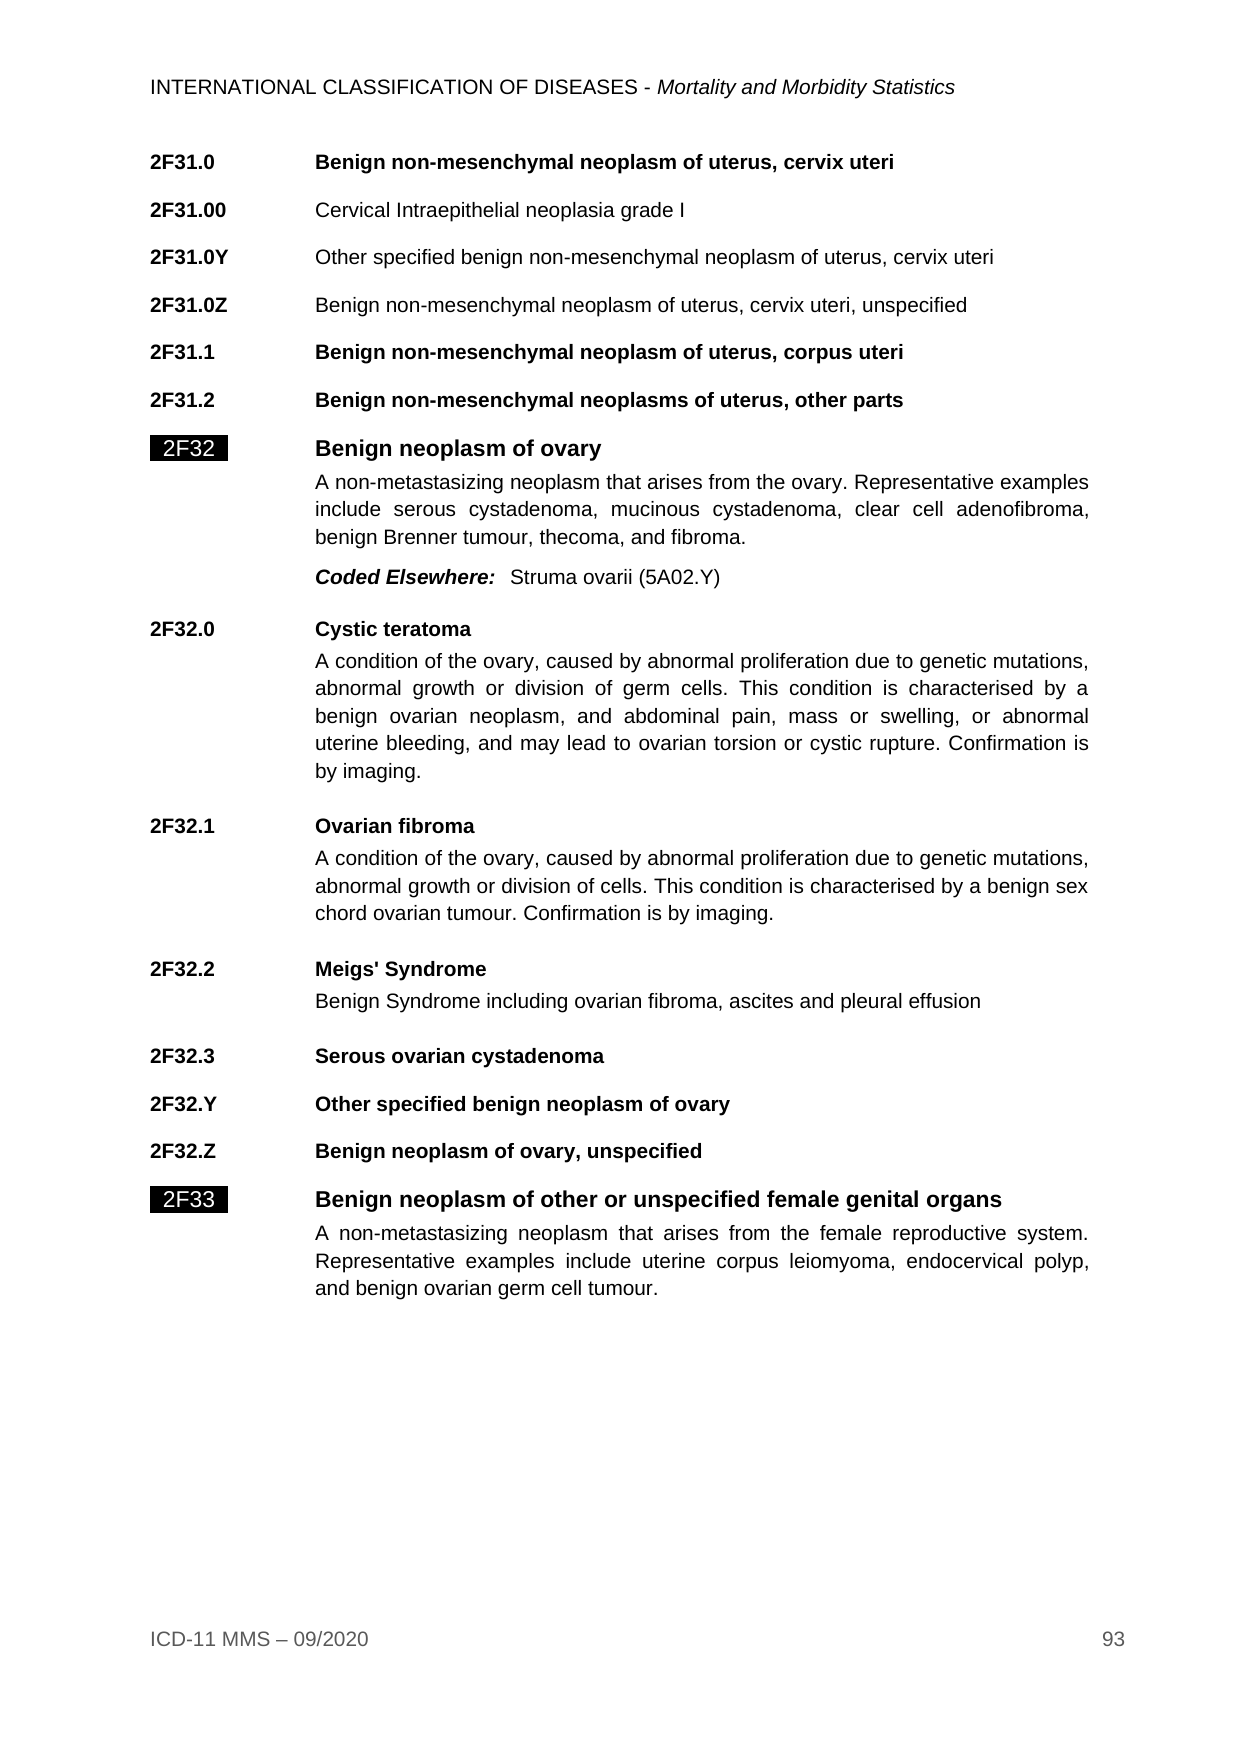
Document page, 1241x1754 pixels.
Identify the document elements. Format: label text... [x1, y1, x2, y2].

title 2F31.1 Benign non-mesenchymal neoplasm of uterus, corpus uteri [150, 340, 1090, 364]
text Benign Syndrome including ovarian fibroma, ascites and pleural effusion [315, 989, 1090, 1013]
title 2F31.0Z Benign non-mesenchymal neoplasm of uterus, cervix uteri, unspecified [150, 292, 1090, 316]
title 2F31.2 Benign non-mesenchymal neoplasms of uterus, other parts [150, 387, 1090, 411]
list Coded Elsewhere: Struma ovarii (5A02.Y) [315, 565, 1090, 589]
title 2F32.1 Ovarian fibroma [150, 814, 1090, 838]
text A condition of the ovary, caused by abnormal proliferation due to genetic mutations, abnormal growth or division of germ cells. This condition is characterised by a benign ovarian neoplasm, and abdominal pain, mass or swelling, or abnormal uterine bleeding, and may lead to ovarian torsion or cystic rupture. Confirmation is by imaging. [315, 649, 1090, 783]
text A condition of the ovary, caused by abnormal proliferation due to genetic mutations, abnormal growth or division of cells. This condition is characterised by a benign sex chord ovarian tumour. Confirmation is by imaging. [315, 846, 1090, 925]
title 2F32.3 Serous ovarian cystadenoma [150, 1044, 1090, 1068]
title 2F32 Benign neoplasm of ovary [228, 435, 1090, 461]
title 2F31.0Y Other specified benign non-mesenchymal neoplasm of uterus, cervix uteri [150, 245, 1090, 269]
title 2F33 Benign neoplasm of other or unspecified female genital organs [228, 1186, 1090, 1213]
text A non-metastasizing neoplasm that arises from the ovary. Representative examples include serous cystadenoma, mucinous cystadenoma, clear cell adenofibroma, benign Brenner tumour, thecoma, and fibroma. [315, 470, 1090, 549]
title 2F32.0 Cystic teratoma [150, 616, 1090, 640]
text A non-metastasizing neoplasm that arises from the female reproductive system. Representative examples include uterine corpus leiomyoma, endocervical polyp, and benign ovarian germ cell tumour. [315, 1221, 1090, 1300]
title 2F32.Y Other specified benign neoplasm of ovary [150, 1091, 1090, 1115]
title 2F31.0 Benign non-mesenchymal neoplasm of uterus, cervix uteri [150, 150, 1090, 174]
title 2F32.Z Benign neoplasm of ovary, unspecified [150, 1139, 1090, 1163]
title 2F32.2 Meigs' Syndrome [150, 956, 1090, 980]
title 2F31.00 Cervical Intraepithelial neoplasia grade I [150, 197, 1090, 221]
